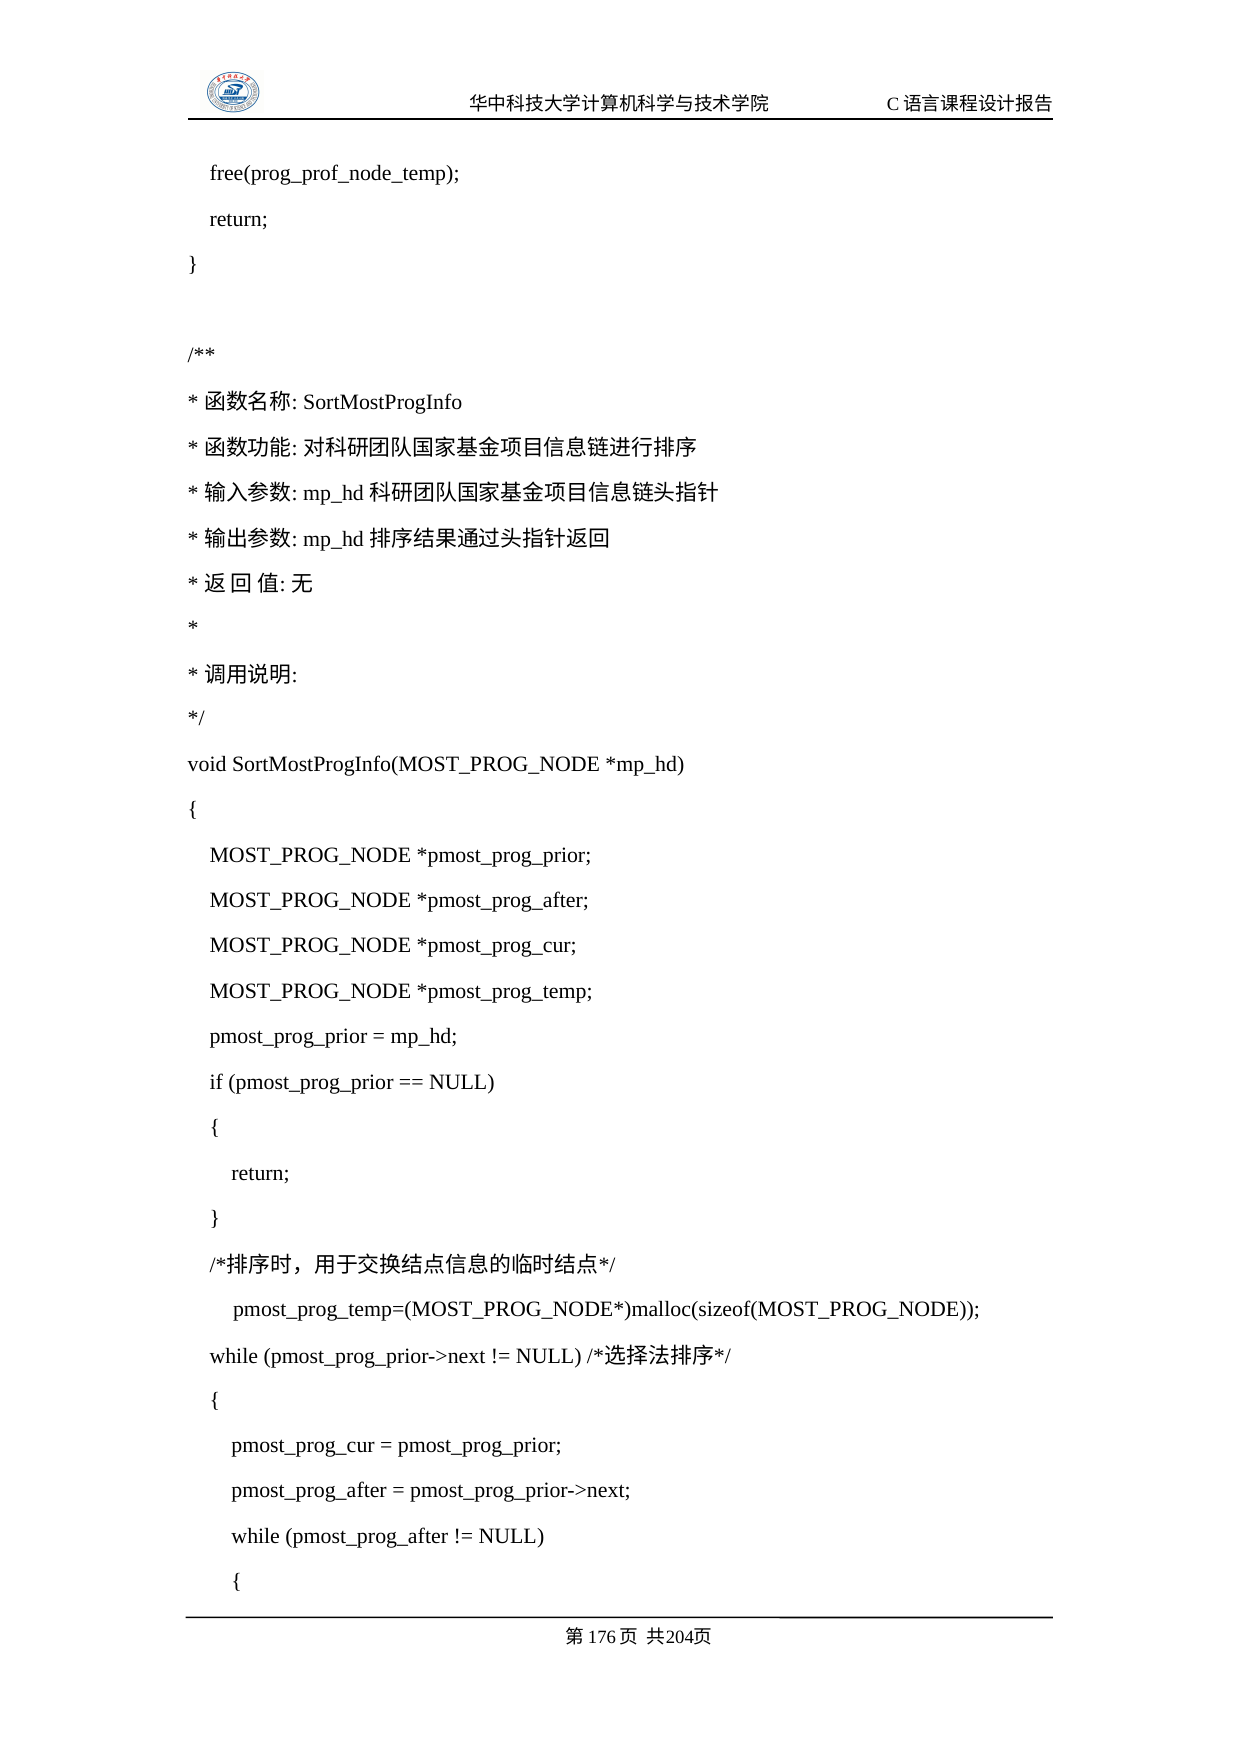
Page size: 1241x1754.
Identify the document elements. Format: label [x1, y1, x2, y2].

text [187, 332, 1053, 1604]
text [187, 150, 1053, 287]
picture [200, 70, 264, 113]
